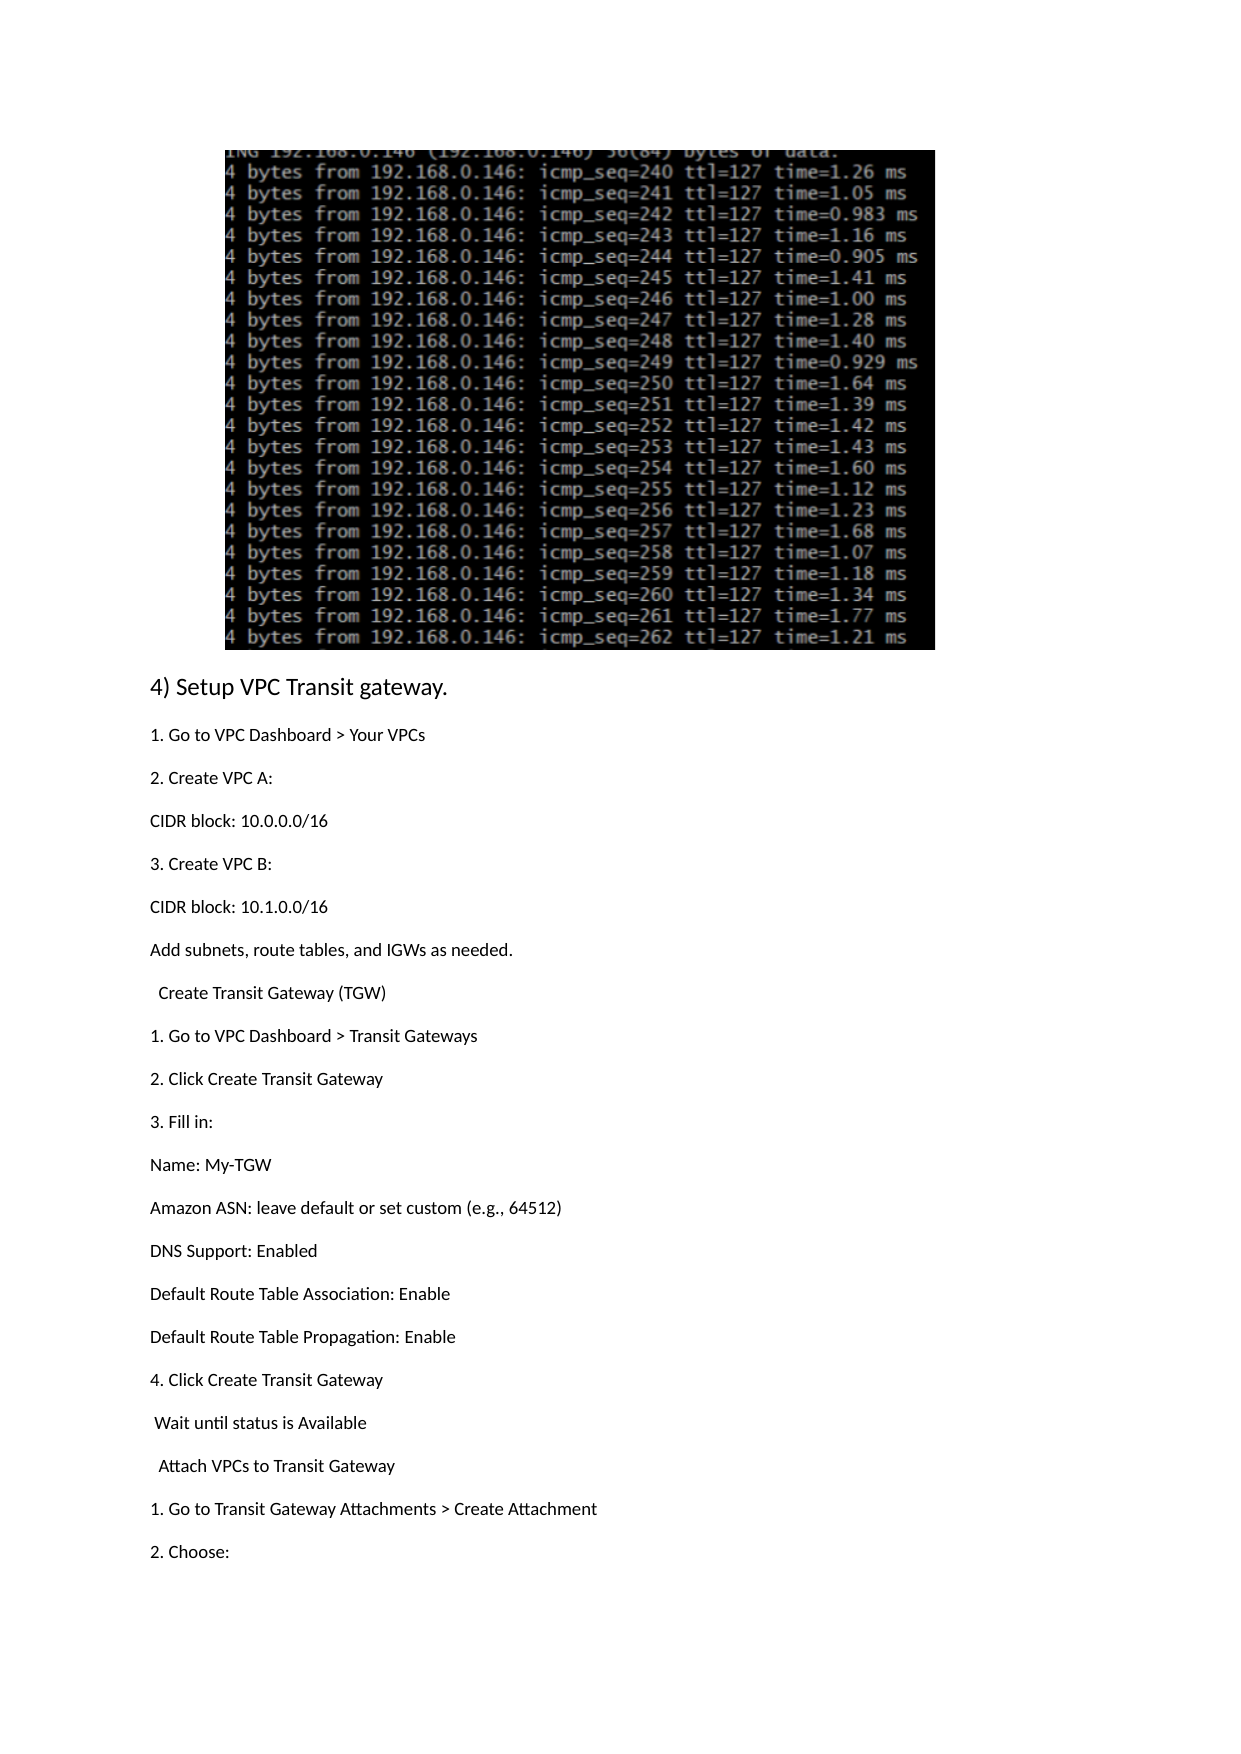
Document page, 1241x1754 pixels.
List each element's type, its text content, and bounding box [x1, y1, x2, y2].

text 4) Setup VPC Transit gateway. [150, 671, 1090, 702]
text Add subnets, route tables, and IGWs as needed. [150, 938, 1090, 961]
text 1. Go to Transit Gateway Attachments > Create Attachment [150, 1497, 1090, 1520]
picture [225, 150, 936, 650]
text CIDR block: 10.0.0.0/16 [150, 809, 1090, 832]
text Create Transit Gateway (TGW) [150, 981, 1090, 1004]
text Wait until status is Available [150, 1411, 1090, 1434]
text Attach VPCs to Transit Gateway [150, 1454, 1090, 1477]
text Default Route Table Association: Enable [150, 1282, 1090, 1305]
text 2. Click Create Transit Gateway [150, 1067, 1090, 1090]
text 3. Fill in: [150, 1110, 1090, 1133]
text 4. Click Create Transit Gateway [150, 1368, 1090, 1391]
text 1. Go to VPC Dashboard > Your VPCs [150, 723, 1090, 746]
text 1. Go to VPC Dashboard > Transit Gateways [150, 1024, 1090, 1047]
text 2. Choose: [150, 1540, 1090, 1563]
text 2. Create VPC A: [150, 766, 1090, 789]
text Amazon ASN: leave default or set custom (e.g., 64512) [150, 1196, 1090, 1219]
text Name: My-TGW [150, 1153, 1090, 1176]
text 3. Create VPC B: [150, 852, 1090, 875]
text Default Route Table Propagation: Enable [150, 1325, 1090, 1348]
text CIDR block: 10.1.0.0/16 [150, 895, 1090, 918]
text DNS Support: Enabled [150, 1239, 1090, 1262]
